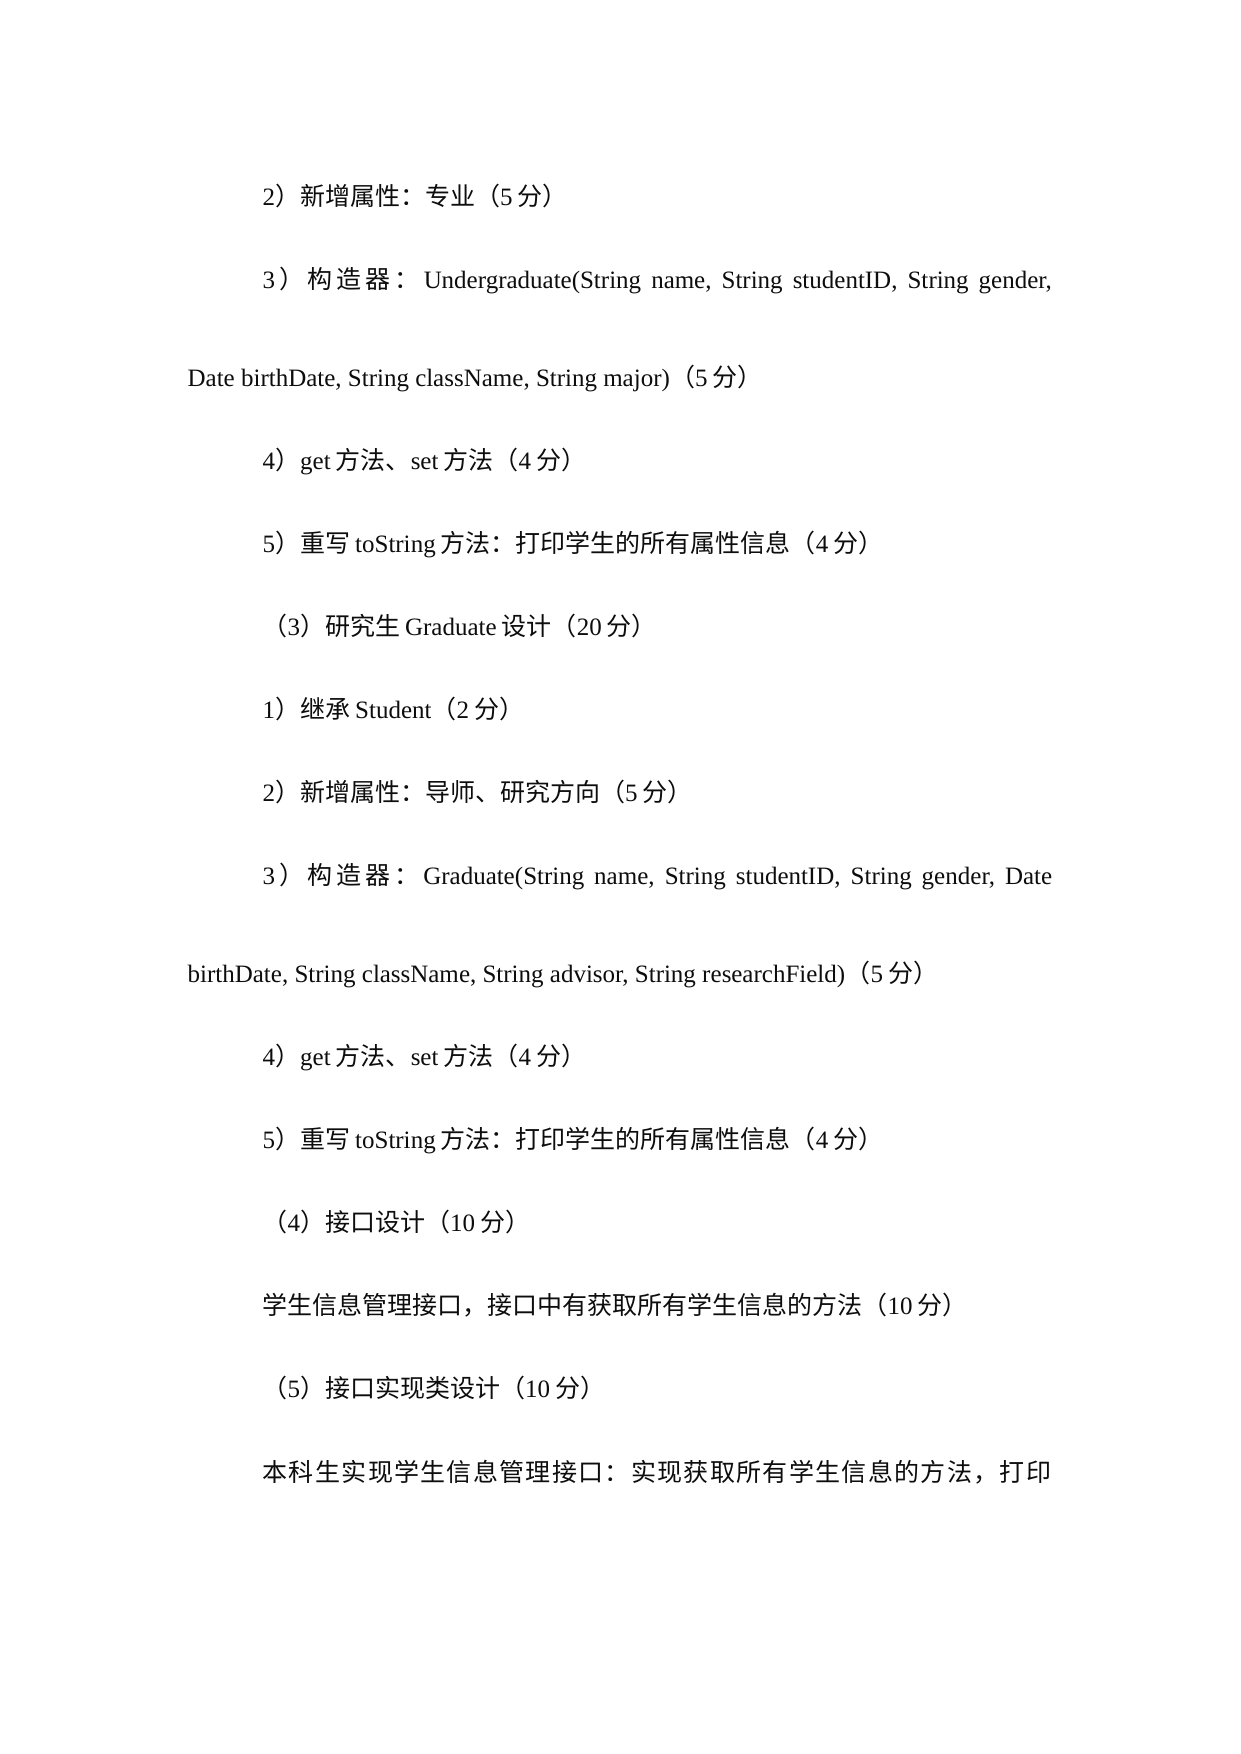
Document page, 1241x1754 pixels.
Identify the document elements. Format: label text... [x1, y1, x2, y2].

text （4）接口设计（10分） [187, 1188, 1053, 1253]
text （5）接口实现类设计（10分） [187, 1354, 1053, 1419]
text 2）新增属性：导师、研究方向（5分） [187, 758, 1053, 823]
text 4）get方法、set方法（4分） [187, 426, 1053, 491]
text 3）构造器：Graduate(String name, String studentID, String gender, Date birthDate, String className, String advisor, String researchField)（5分） [187, 841, 1053, 1004]
text 学生信息管理接口，接口中有获取所有学生信息的方法（10分） [187, 1271, 1053, 1336]
text 5）重写toString方法：打印学生的所有属性信息（4分） [187, 509, 1053, 574]
text 1）继承Student（2分） [187, 675, 1053, 740]
text （3）研究生Graduate设计（20分） [187, 592, 1053, 657]
text 2）新增属性：专业（5分） [187, 162, 1053, 227]
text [187, 1438, 1053, 1503]
text 3）构造器：Undergraduate(String name, String studentID, String gender, Date birthDate, String className, String major)（5分） [187, 245, 1053, 408]
text 5）重写toString方法：打印学生的所有属性信息（4分） [187, 1105, 1053, 1170]
text 4）get方法、set方法（4分） [187, 1022, 1053, 1087]
